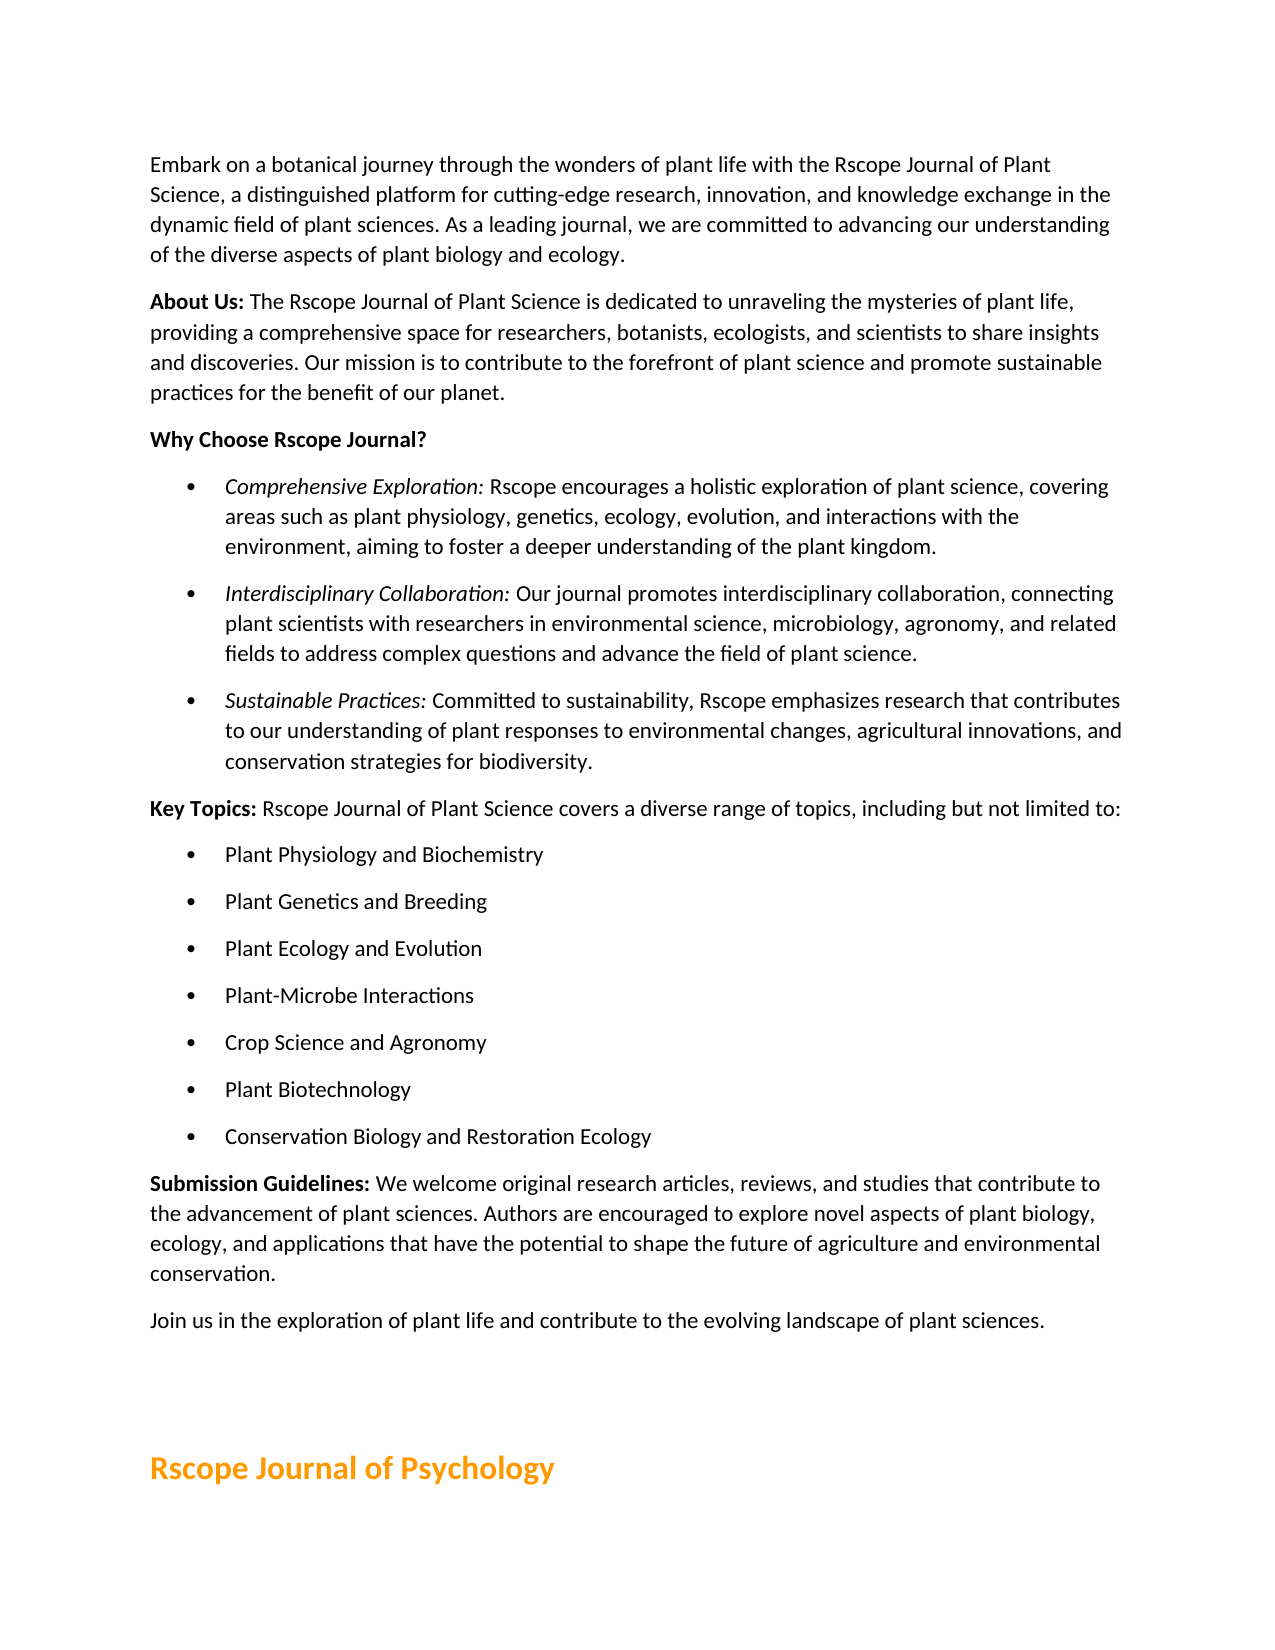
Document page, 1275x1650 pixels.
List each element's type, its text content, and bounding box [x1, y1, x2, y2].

list Plant-Microbe Interactions [187, 981, 1125, 1009]
list Conservation Biology and Restoration Ecology [187, 1122, 1125, 1150]
list Comprehensive Exploration: Rscope encourages a holistic exploration of plant science, covering areas such as plant physiology, genetics, ecology, evolution, and interactions with the environment, aiming to foster a deeper understanding of the plant kingdom. [187, 472, 1125, 560]
text Submission Guidelines: We welcome original research articles, reviews, and studies that contribute to the advancement of plant sciences. Authors are encouraged to explore novel aspects of plant biology, ecology, and applications that have the potential to shape the future of agriculture and environmental conservation. [150, 1169, 1125, 1287]
list Plant Genetics and Breeding [187, 887, 1125, 916]
list Crop Science and Agronomy [187, 1028, 1125, 1056]
list Plant Ecology and Evolution [187, 934, 1125, 962]
text Why Choose Rscope Journal? [150, 425, 1125, 453]
list Sustainable Practices: Committed to sustainability, Rscope emphasizes research that contributes to our understanding of plant responses to environmental changes, agricultural innovations, and conservation strategies for biodiversity. [187, 686, 1125, 775]
text Embark on a botanical journey through the wonders of plant life with the Rscope Journal of Plant Science, a distinguished platform for cutting-edge research, innovation, and knowledge exchange in the dynamic field of plant sciences. As a leading journal, we are committed to advancing our understanding of the diverse aspects of plant biology and ecology. [150, 150, 1125, 269]
list Interdisciplinary Collaboration: Our journal promotes interdisciplinary collaboration, connecting plant scientists with researchers in environmental science, microbiology, agronomy, and related fields to address complex questions and advance the field of plant science. [187, 579, 1125, 668]
text About Us: The Rscope Journal of Plant Science is dedicated to unraveling the mysteries of plant life, providing a comprehensive space for researchers, botanists, ecologists, and scientists to share insights and discoveries. Our mission is to contribute to the forefront of plant science and promote sustainable practices for the benefit of our planet. [150, 287, 1125, 406]
text Key Topics: Rscope Journal of Plant Science covers a diverse range of topics, including but not limited to: [150, 794, 1125, 822]
text Join us in the exploration of plant life and contribute to the evolving landscape of plant sciences. [150, 1306, 1125, 1334]
list Plant Physiology and Biochemistry [187, 841, 1125, 869]
text Rscope Journal of Psychology [150, 1447, 1125, 1488]
list Plant Biotechnology [187, 1075, 1125, 1103]
